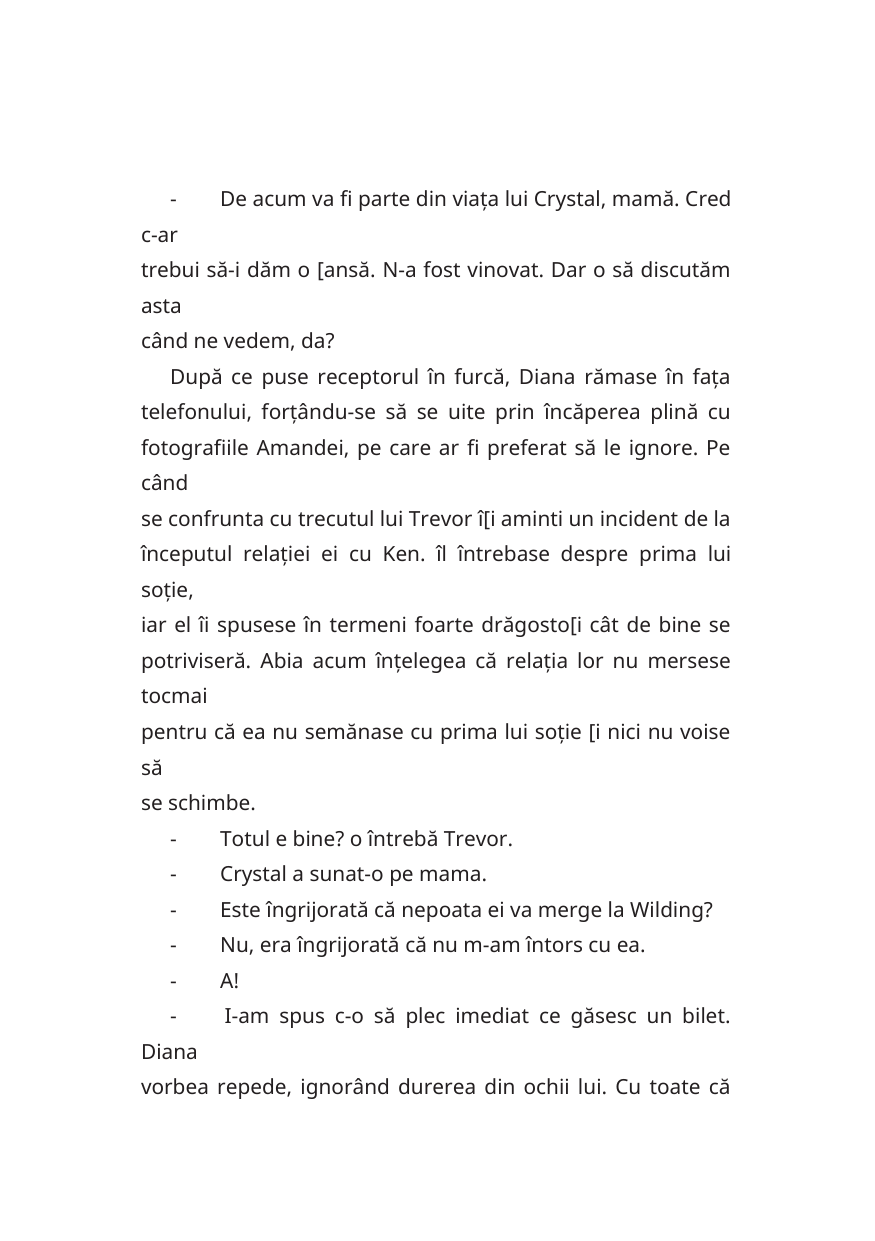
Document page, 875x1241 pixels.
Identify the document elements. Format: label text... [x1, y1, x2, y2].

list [141, 995, 732, 1102]
list Este îngrijorată că nepoata ei va merge la Wilding? [141, 889, 734, 924]
list De acum va fi parte din viaţa lui Crystal, mamă. Cred c-ar trebui să-i dăm o [ansă. N-a fost vinovat. Dar o să discutăm asta când ne vedem, da? [141, 178, 732, 356]
list A! [141, 960, 734, 995]
list Totul e bine? o întrebă Trevor. [141, 818, 734, 853]
list Nu, era îngrijorată că nu m-am întors cu ea. [141, 924, 734, 960]
text După ce puse receptorul în furcă, Diana rămase în faţa telefonului, forţându-se să se uite prin încăperea plină cu fotografiile Amandei, pe care ar fi preferat să le ignore. Pe când se confrunta cu trecutul lui Trevor î[i aminti un incident de la începutul relaţiei ei cu Ken. îl întrebase despre prima lui soţie, iar el îi spusese în termeni foarte drăgosto[i cât de bine se potriviseră. Abia acum înţelegea că relaţia lor nu mersese tocmai pentru că ea nu semănase cu prima lui soţie [i nici nu voise să se schimbe. [141, 356, 732, 818]
list Crystal a sunat-o pe mama. [141, 853, 734, 889]
